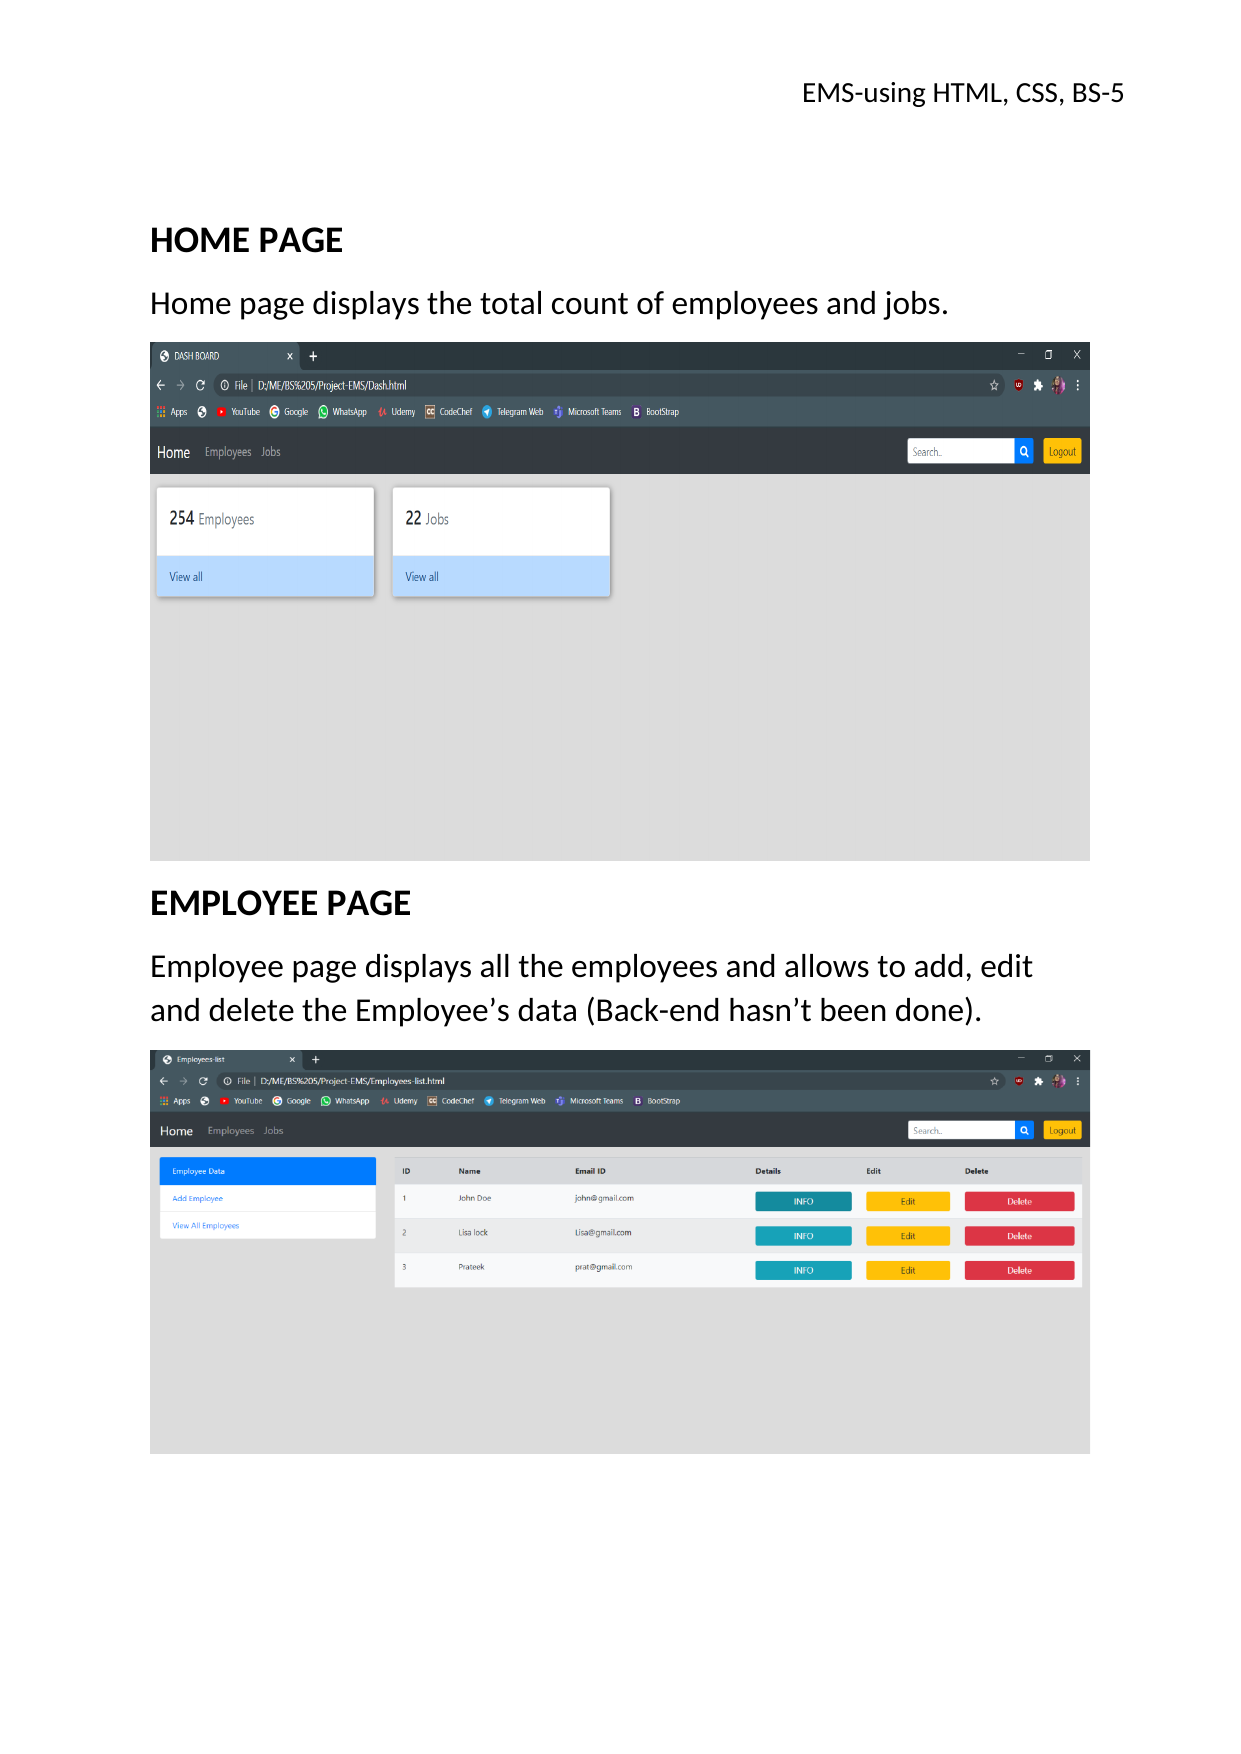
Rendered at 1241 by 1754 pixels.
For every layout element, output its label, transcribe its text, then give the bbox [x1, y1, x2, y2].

text EMPLOYEE PAGE [150, 879, 1090, 925]
text Employee page displays all the employees and allows to add, edit and delete the Employee’s data (Back-end hasn’t been done). [150, 945, 1090, 1030]
text Home page displays the total count of employees and jobs. [150, 282, 1090, 323]
picture [150, 342, 1090, 861]
text HOME PAGE [150, 216, 1090, 262]
picture [150, 1050, 1091, 1454]
